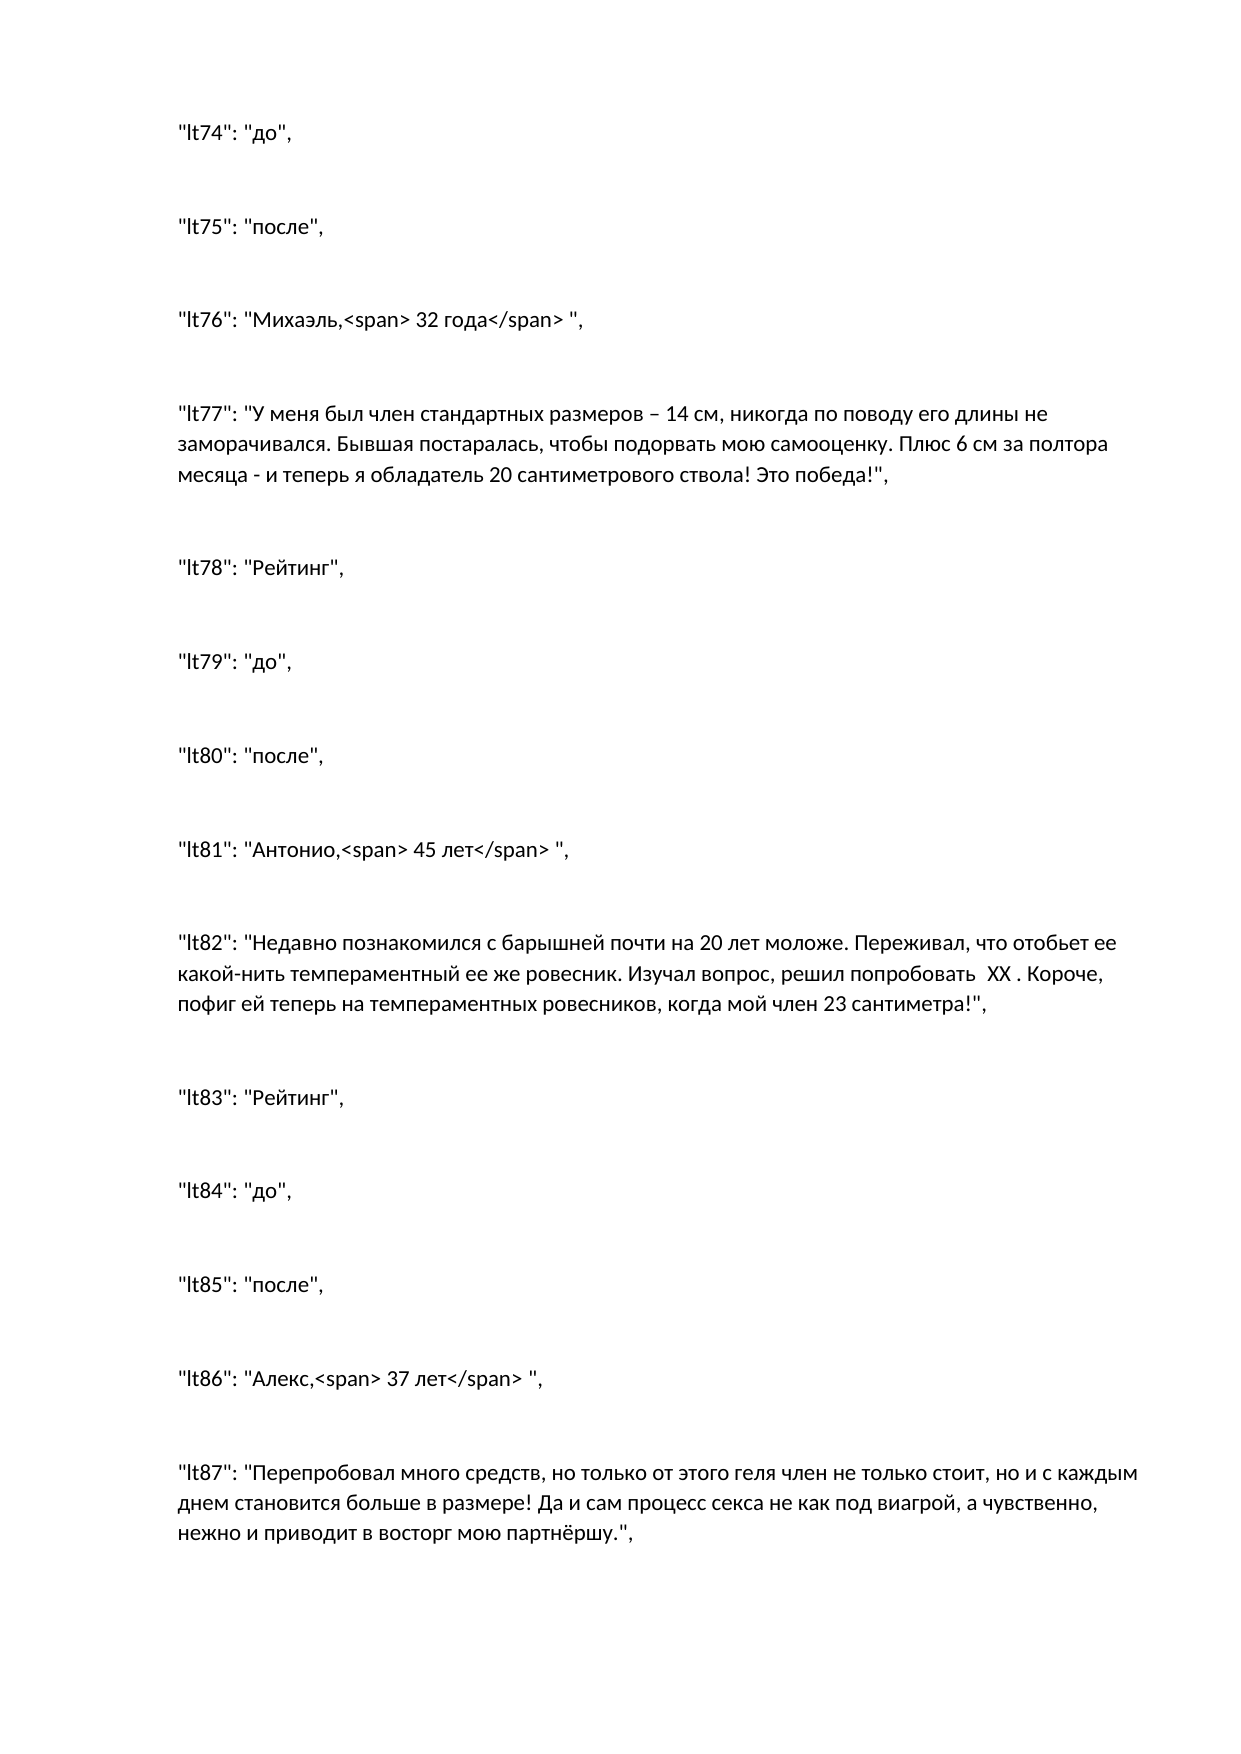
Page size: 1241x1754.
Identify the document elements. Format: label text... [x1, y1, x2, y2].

text "lt84": "до", [177, 1176, 1152, 1204]
text "lt85": "после", [177, 1270, 1152, 1298]
text "lt79": "до", [177, 647, 1152, 675]
text "lt76": "Михаэль,<span> 32 года</span> ", [177, 306, 1152, 334]
text "lt74": "до", [177, 118, 1152, 146]
text "lt80": "после", [177, 741, 1152, 769]
text "lt78": "Рейтинг", [177, 553, 1152, 582]
text "lt77": "У меня был член стандартных размеров – 14 см, никогда по поводу его длины не заморачивался. Бывшая постаралась, чтобы подорвать мою самооценку. Плюс 6 см за полтора месяца - и теперь я обладатель 20 сантиметрового ствола! Это победа!", [177, 399, 1152, 488]
text "lt82": "Недавно познакомился с барышней почти на 20 лет моложе. Переживал, что отобьет ее какой-нить темпераментный ее же ровесник. Изучал вопрос, решил попробовать XX . Короче, пофиг ей теперь на темпераментных ровесников, когда мой член 23 сантиметра!", [177, 928, 1152, 1017]
text "lt86": "Алекс,<span> 37 лет</span> ", [177, 1364, 1152, 1392]
text "lt83": "Рейтинг", [177, 1083, 1152, 1111]
text "lt81": "Антонио,<span> 45 лет</span> ", [177, 835, 1152, 863]
text "lt87": "Перепробовал много средств, но только от этого геля член не только стоит, но и с каждым днем становится больше в размере! Да и сам процесс секса не как под виагрой, а чувственно, нежно и приводит в восторг мою партнёршу.", [177, 1458, 1152, 1546]
text "lt75": "после", [177, 212, 1152, 240]
